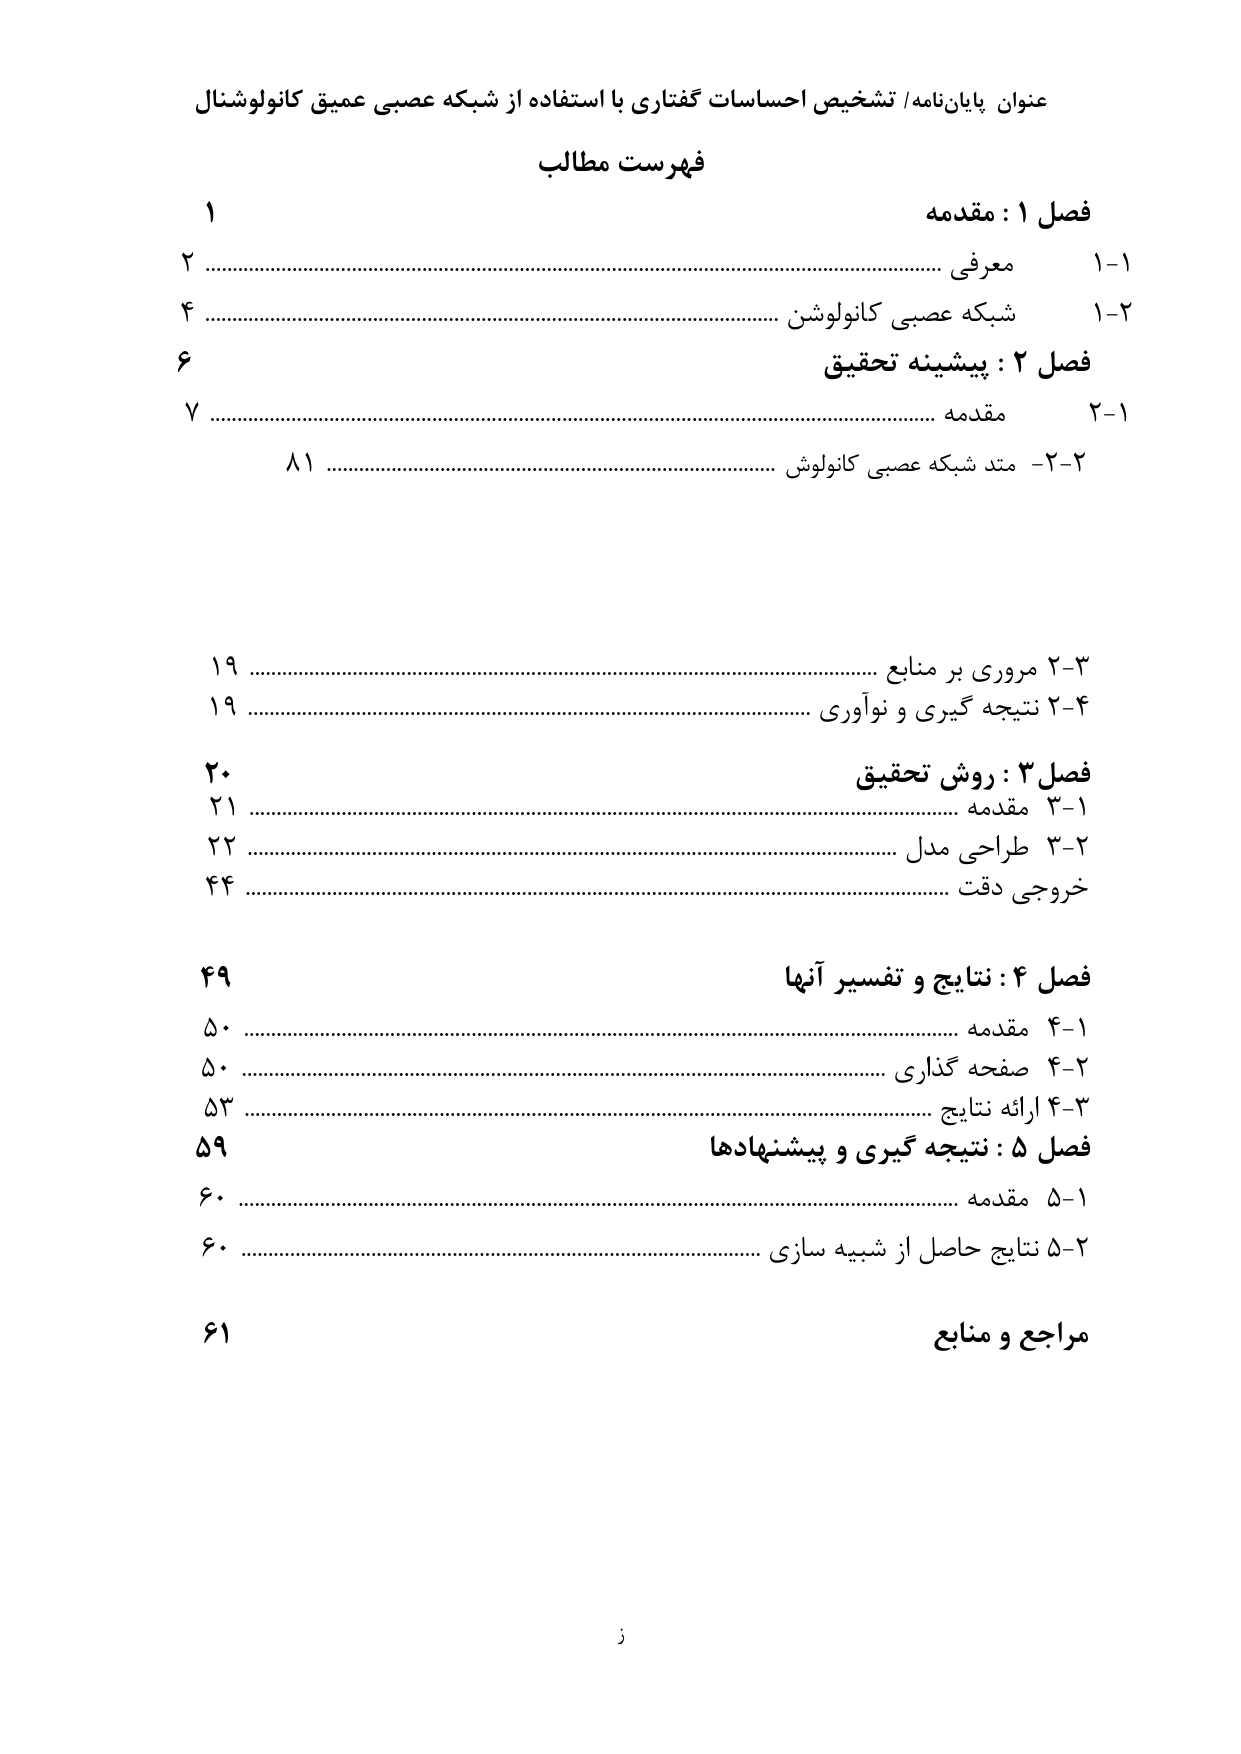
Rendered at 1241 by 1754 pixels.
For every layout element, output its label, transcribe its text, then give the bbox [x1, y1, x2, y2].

text 3-2 طراحی مدل ........................................................................................................................ 22 [150, 834, 1090, 867]
text 2-4 نتیجه گیری و نوآوری ........................................................................................................ 19 [150, 694, 1090, 727]
text 5-1 مقدمه ..................................................................................................................................... 60 [150, 1184, 1090, 1218]
text فصل 4 : نتایج و تفسیر آنها 49 [150, 964, 1090, 998]
text فصل 1 : مقدمه 1 [150, 200, 1090, 233]
text فهرست مطالب [150, 150, 1090, 183]
list مقدمه ...................................................................................................................................... 7 2-2- متد شبکه عصبی کانولوش ................................................................................... 81 [150, 400, 1087, 483]
text 4-3 ارائه نتایج ............................................................................................................................... 53 [150, 1094, 1090, 1128]
text 5-2 نتایج حاصل از شبیه سازی ................................................................................................ 60 [150, 1234, 1090, 1268]
text فصل 5 : نتیجه گیری و پیشنهادها 59 [150, 1134, 1090, 1168]
text 4-2 صفحه گذاری ....................................................................................................................... 50 [150, 1054, 1090, 1088]
text 2-3 مروری بر منابع .................................................................................................................... 19 [150, 654, 1090, 687]
text خروجی دقت .................................................................................................................................. 44 [150, 874, 1090, 907]
text فصل3 : روش تحقیق 20 [150, 761, 1090, 794]
text 4-1 مقدمه .................................................................................................................................... 50 [150, 1014, 1090, 1048]
text 3-1 مقدمه ................................................................................................................................... 21 [150, 794, 1090, 827]
list شبکه عصبی کانولوشن .......................................................................................................... 4 [150, 300, 1090, 333]
text مراجع و منابع 61 [150, 1320, 1090, 1353]
text فصل 2 : پیشینه تحقیق 6 [150, 350, 1090, 383]
list معرفی ........................................................................................................................................ 2 [150, 250, 1090, 283]
